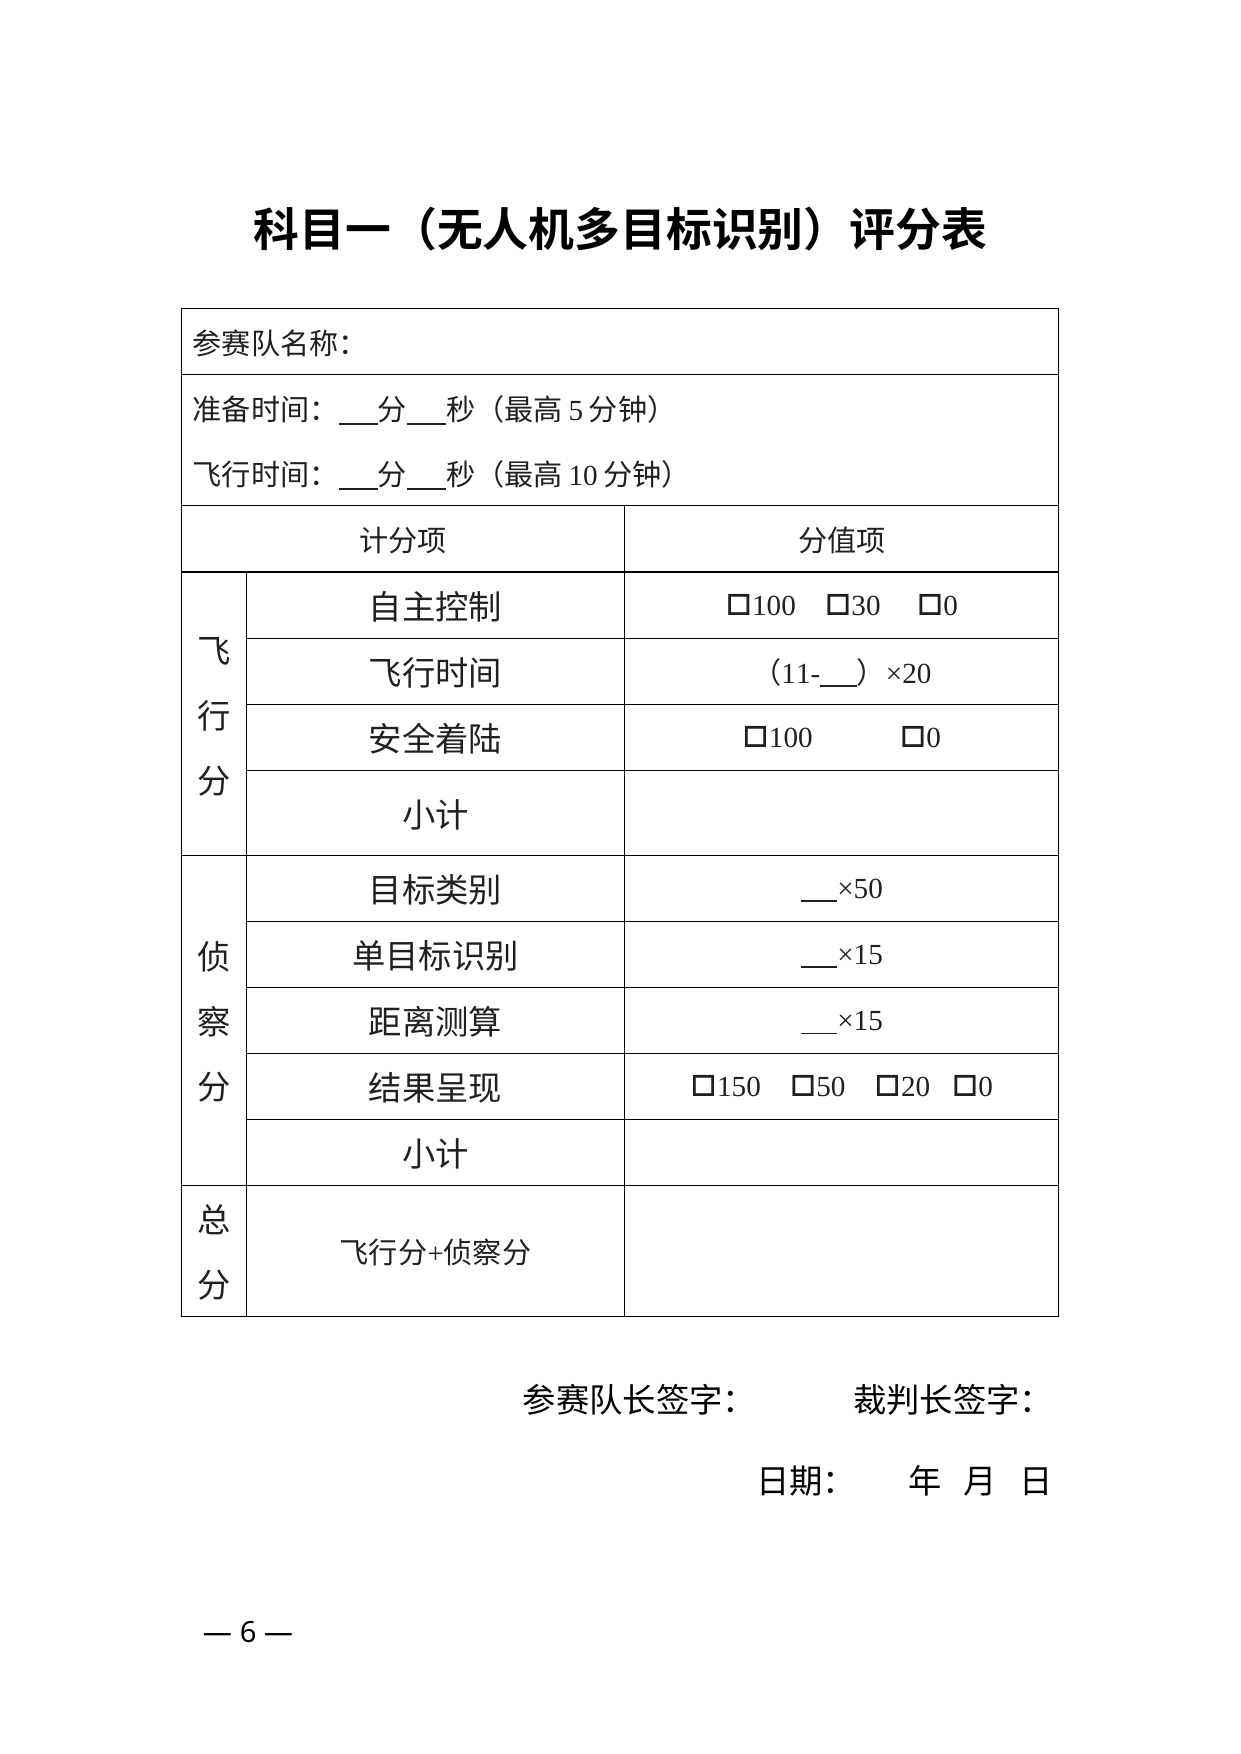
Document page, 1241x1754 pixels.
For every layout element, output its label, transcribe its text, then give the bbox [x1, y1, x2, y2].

table_cell 飞行时间 [247, 639, 624, 703]
table_cell 小计 [247, 771, 624, 855]
table_cell 单目标识别 [247, 922, 624, 987]
table_header 参赛队名称： [182, 309, 1058, 374]
table_cell ×15 [625, 988, 1058, 1053]
text 科目一（无人机多目标识别）评分表 [187, 178, 1053, 276]
table_cell 安全着陆 [247, 705, 624, 769]
table_cell 计分项 [182, 506, 624, 571]
table_cell ×50 [625, 856, 1058, 921]
table_cell [625, 771, 1058, 855]
table_cell 小计 [247, 1120, 624, 1185]
table_cell 准备时间： 分 秒（最高5分钟） 飞行时间： 分 秒（最高10分钟） [182, 375, 1058, 505]
table_cell （11- ）×20 [625, 639, 1058, 703]
text 日期： 年 月 日 [187, 1447, 1053, 1512]
table_cell ×15 [625, 922, 1058, 987]
table_cell 侦察 分 [182, 856, 246, 1185]
table_cell 自主控制 [247, 573, 624, 637]
table_cell [625, 1186, 1058, 1316]
table_cell 距离测算 [247, 988, 624, 1053]
table_cell 100 30 0 [625, 573, 1058, 637]
table_cell 结果呈现 [247, 1054, 624, 1119]
table_cell [625, 1120, 1058, 1185]
table_cell 总分 [182, 1186, 246, 1316]
table_cell 150 50 20 0 [625, 1054, 1058, 1119]
table_cell 100 0 [625, 705, 1058, 769]
table_cell 目标类别 [247, 856, 624, 921]
table_cell 分值项 [625, 506, 1058, 571]
table_cell 飞行分+侦察分 [247, 1186, 624, 1316]
text 参赛队长签字： 裁判长签字： [187, 1366, 1053, 1431]
table_cell 飞行分 [182, 573, 246, 855]
